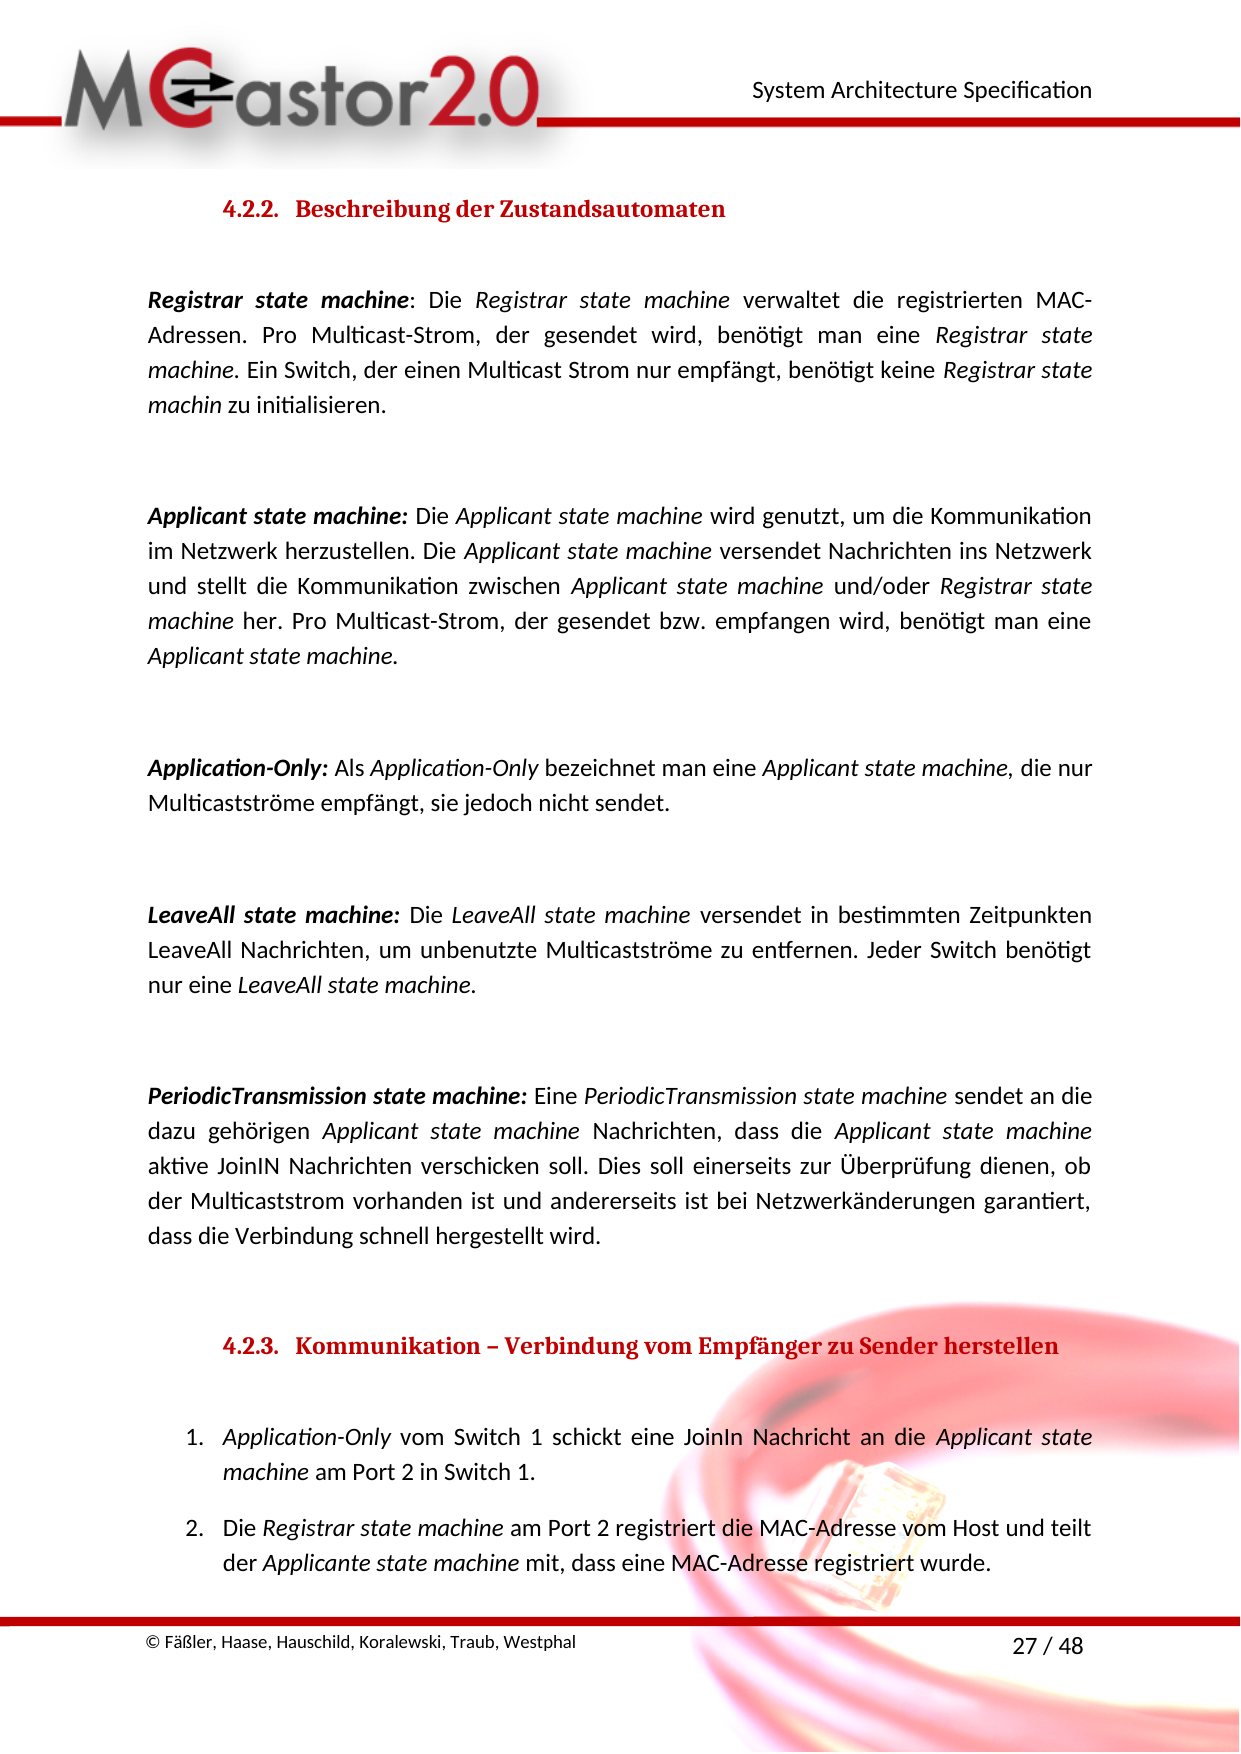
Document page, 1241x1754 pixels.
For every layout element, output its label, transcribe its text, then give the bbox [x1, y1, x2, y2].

text PeriodicTransmission state machine: Eine PeriodicTransmission state machine sendet an die dazu gehörigen Applicant state machine Nachrichten, dass die Applicant state machine aktive JoinIN Nachrichten verschicken soll. Dies soll einerseits zur Überprüfung dienen, ob der Multicaststrom vorhanden ist und andererseits ist bei Netzwerkänderungen garantiert, dass die Verbindung schnell hergestellt wird. [148, 1081, 1093, 1251]
list Application-Only vom Switch 1 schickt eine JoinIn Nachricht an die Applicant state machine am Port 2 in Switch 1. [185, 1421, 1093, 1487]
text Application-Only: Als Application-Only bezeichnet man eine Applicant state machine, die nur Multicastströme empfängt, sie jedoch nicht sendet. [148, 752, 1093, 818]
table_cell Begin! [578, 1627, 1240, 1752]
subtitle Kommunikation – Verbindung vom Empfänger zu Sender herstellen [223, 1332, 1093, 1361]
subtitle Beschreibung der Zustandsautomaten [223, 195, 1093, 224]
table_cell Begin! [578, 1256, 1240, 1616]
text Registrar state machine: Die Registrar state machine verwaltet die registrierten MAC-Adressen. Pro Multicast-Strom, der gesendet wird, benötigt man eine Registrar state machine. Ein Switch, der einen Multicast Strom nur empfängt, benötigt keine Registrar state machin zu initialisieren. [148, 284, 1093, 419]
text Applicant state machine: Die Applicant state machine wird genutzt, um die Kommunikation im Netzwerk herzustellen. Die Applicant state machine versendet Nachrichten ins Netzwerk und stellt die Kommunikation zwischen Applicant state machine und/oder Registrar state machine her. Pro Multicast-Strom, der gesendet bzw. empfangen wird, benötigt man eine Applicant state machine. [148, 501, 1093, 671]
list Die Registrar state machine am Port 2 registriert die MAC-Adresse vom Host und teilt der Applicante state machine mit, dass eine MAC-Adresse registriert wurde. [185, 1512, 1093, 1577]
text LeaveAll state machine: Die LeaveAll state machine versendet in bestimmten Zeitpunkten LeaveAll Nachrichten, um unbenutzte Multicastströme zu entfernen. Jeder Switch benötigt nur eine LeaveAll state machine. [148, 899, 1093, 999]
picture [0, 0, 1241, 169]
